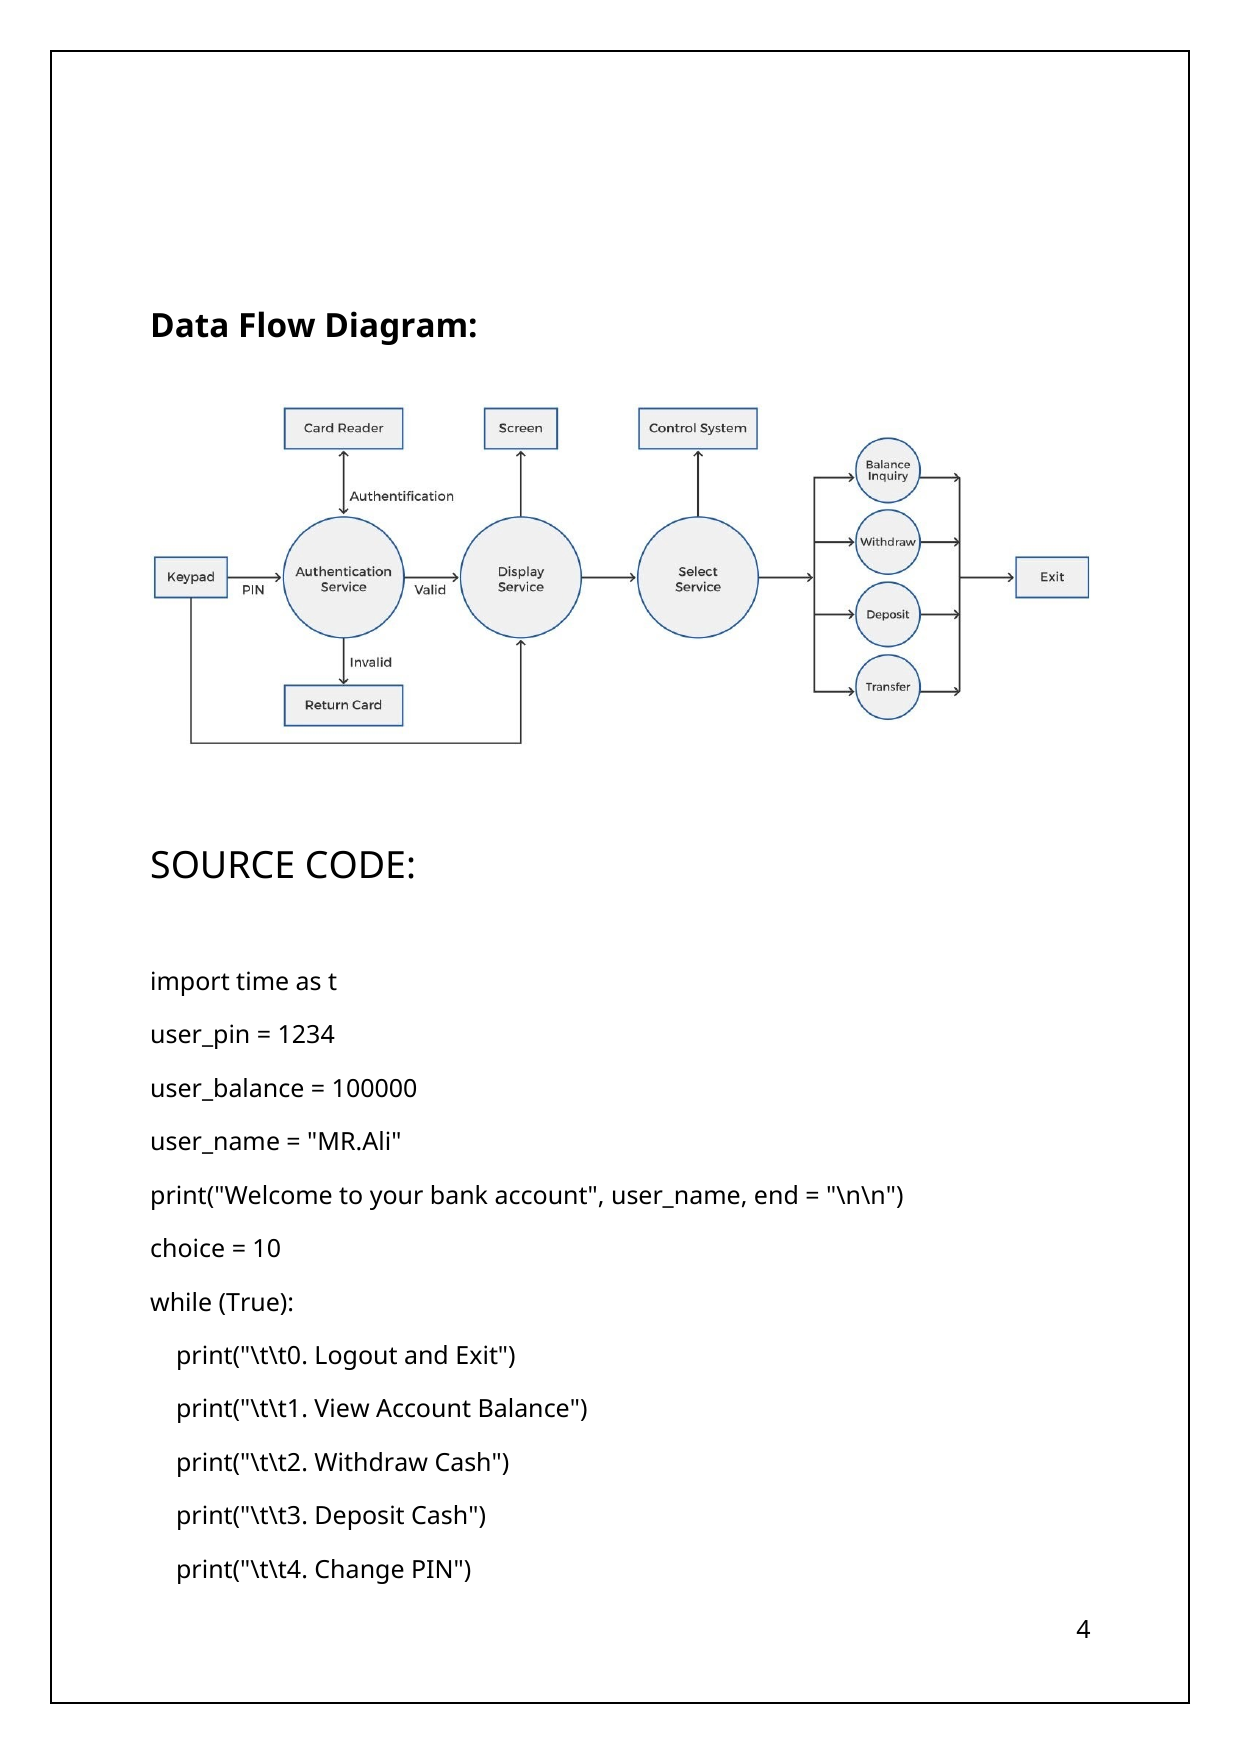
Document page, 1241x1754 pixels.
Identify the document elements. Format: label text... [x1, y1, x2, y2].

text user_balance = 100000 [150, 1070, 1090, 1104]
text import time as t [150, 963, 1090, 998]
text choice = 10 [150, 1231, 1090, 1265]
text user_pin = 1234 [150, 1017, 1090, 1051]
text print("\t\t0. Logout and Exit") [150, 1338, 1090, 1372]
text print("\t\t1. View Account Balance") [150, 1391, 1090, 1425]
subtitle Data Flow Diagram: [150, 302, 1090, 347]
text print("Welcome to your bank account", user_name, end = "\n\n") [150, 1177, 1090, 1211]
text print("\t\t2. Withdraw Cash") [150, 1444, 1090, 1478]
text user_name = "MR.Ali" [150, 1124, 1090, 1158]
text print("\t\t3. Deposit Cash") [150, 1498, 1090, 1532]
picture [150, 404, 1091, 746]
text print("\t\t4. Change PIN") [150, 1551, 1090, 1585]
text SOURCE CODE: [150, 838, 1090, 889]
text while (True): [150, 1284, 1090, 1318]
